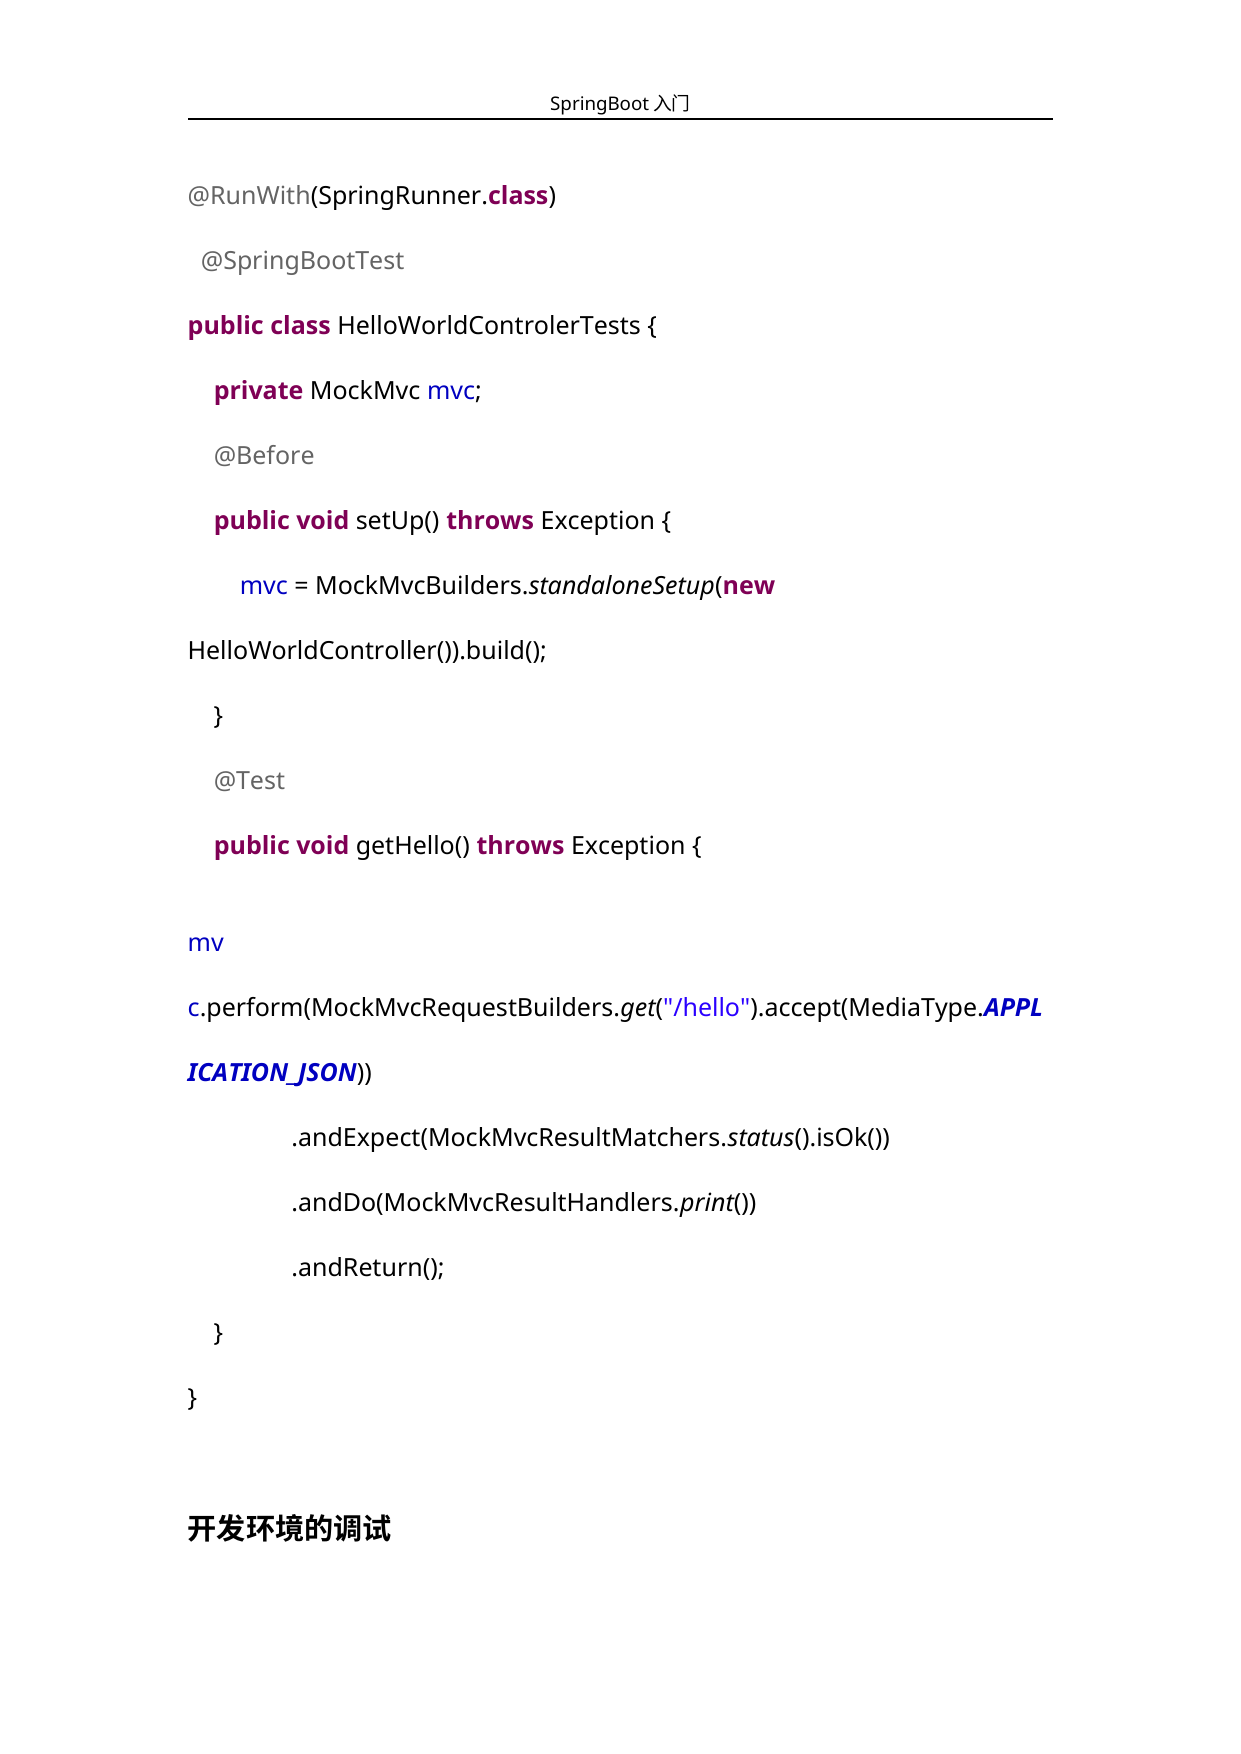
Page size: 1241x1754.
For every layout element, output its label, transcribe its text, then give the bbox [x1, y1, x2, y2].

text public class HelloWorldControlerTests { [187, 292, 1053, 357]
text .andReturn(); [187, 1234, 1053, 1299]
text } [187, 1364, 1053, 1429]
text } [187, 682, 1053, 747]
text @Before [187, 422, 1053, 487]
text @Test [187, 747, 1053, 812]
text 开发环境的调试 [187, 1494, 1053, 1559]
text mvc.perform(MockMvcRequestBuilders.get("/hello").accept(MediaType.APPLICATION_JSON)) [187, 877, 1053, 1104]
text .andDo(MockMvcResultHandlers.print()) [187, 1169, 1053, 1234]
text public void getHello() throws Exception { [187, 812, 1053, 877]
text mvc = MockMvcBuilders.standaloneSetup(new HelloWorldController()).build(); [187, 552, 1053, 682]
text private MockMvc mvc; [187, 357, 1053, 422]
text public void setUp() throws Exception { [187, 487, 1053, 552]
text .andExpect(MockMvcResultMatchers.status().isOk()) [187, 1104, 1053, 1169]
text @SpringBootTest [187, 227, 1053, 292]
text @RunWith(SpringRunner.class) [187, 162, 1053, 227]
text } [187, 1299, 1053, 1364]
